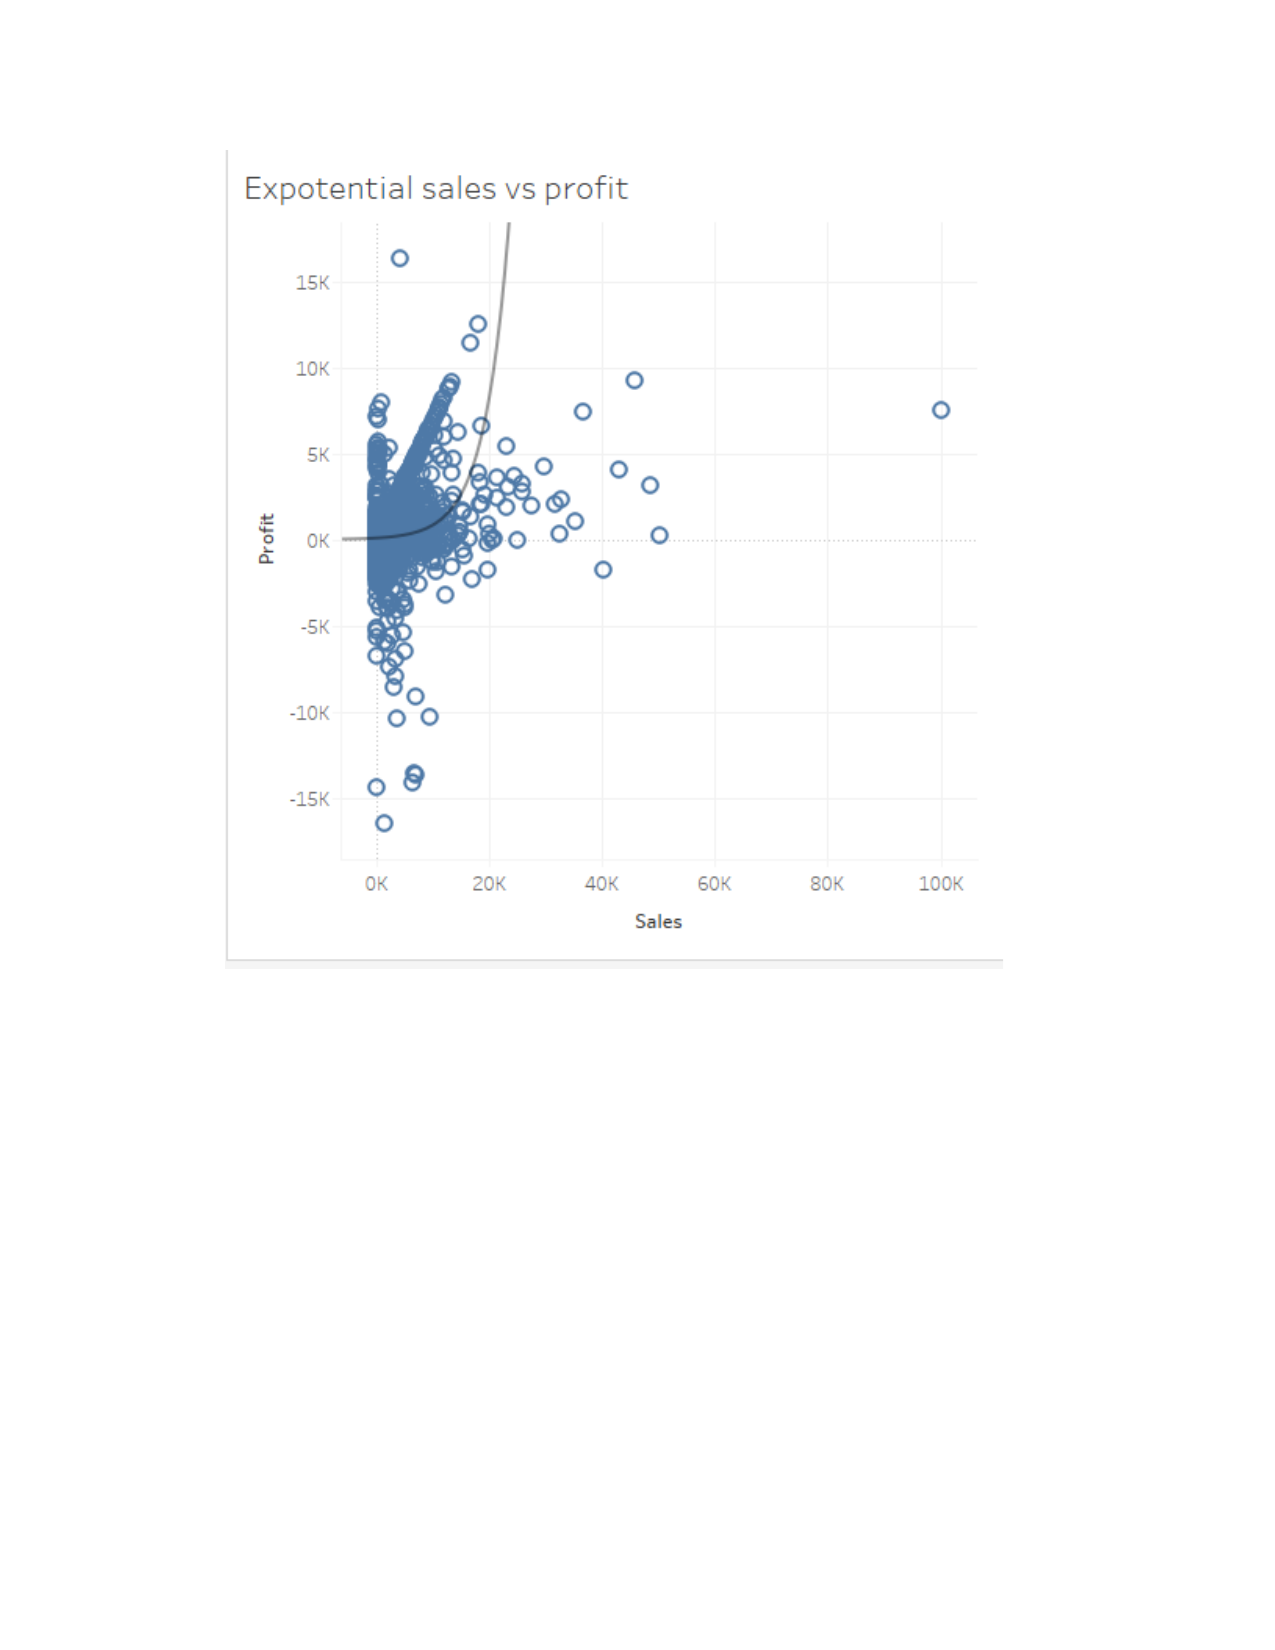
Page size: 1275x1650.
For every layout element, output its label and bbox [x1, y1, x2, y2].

picture [225, 150, 1004, 969]
